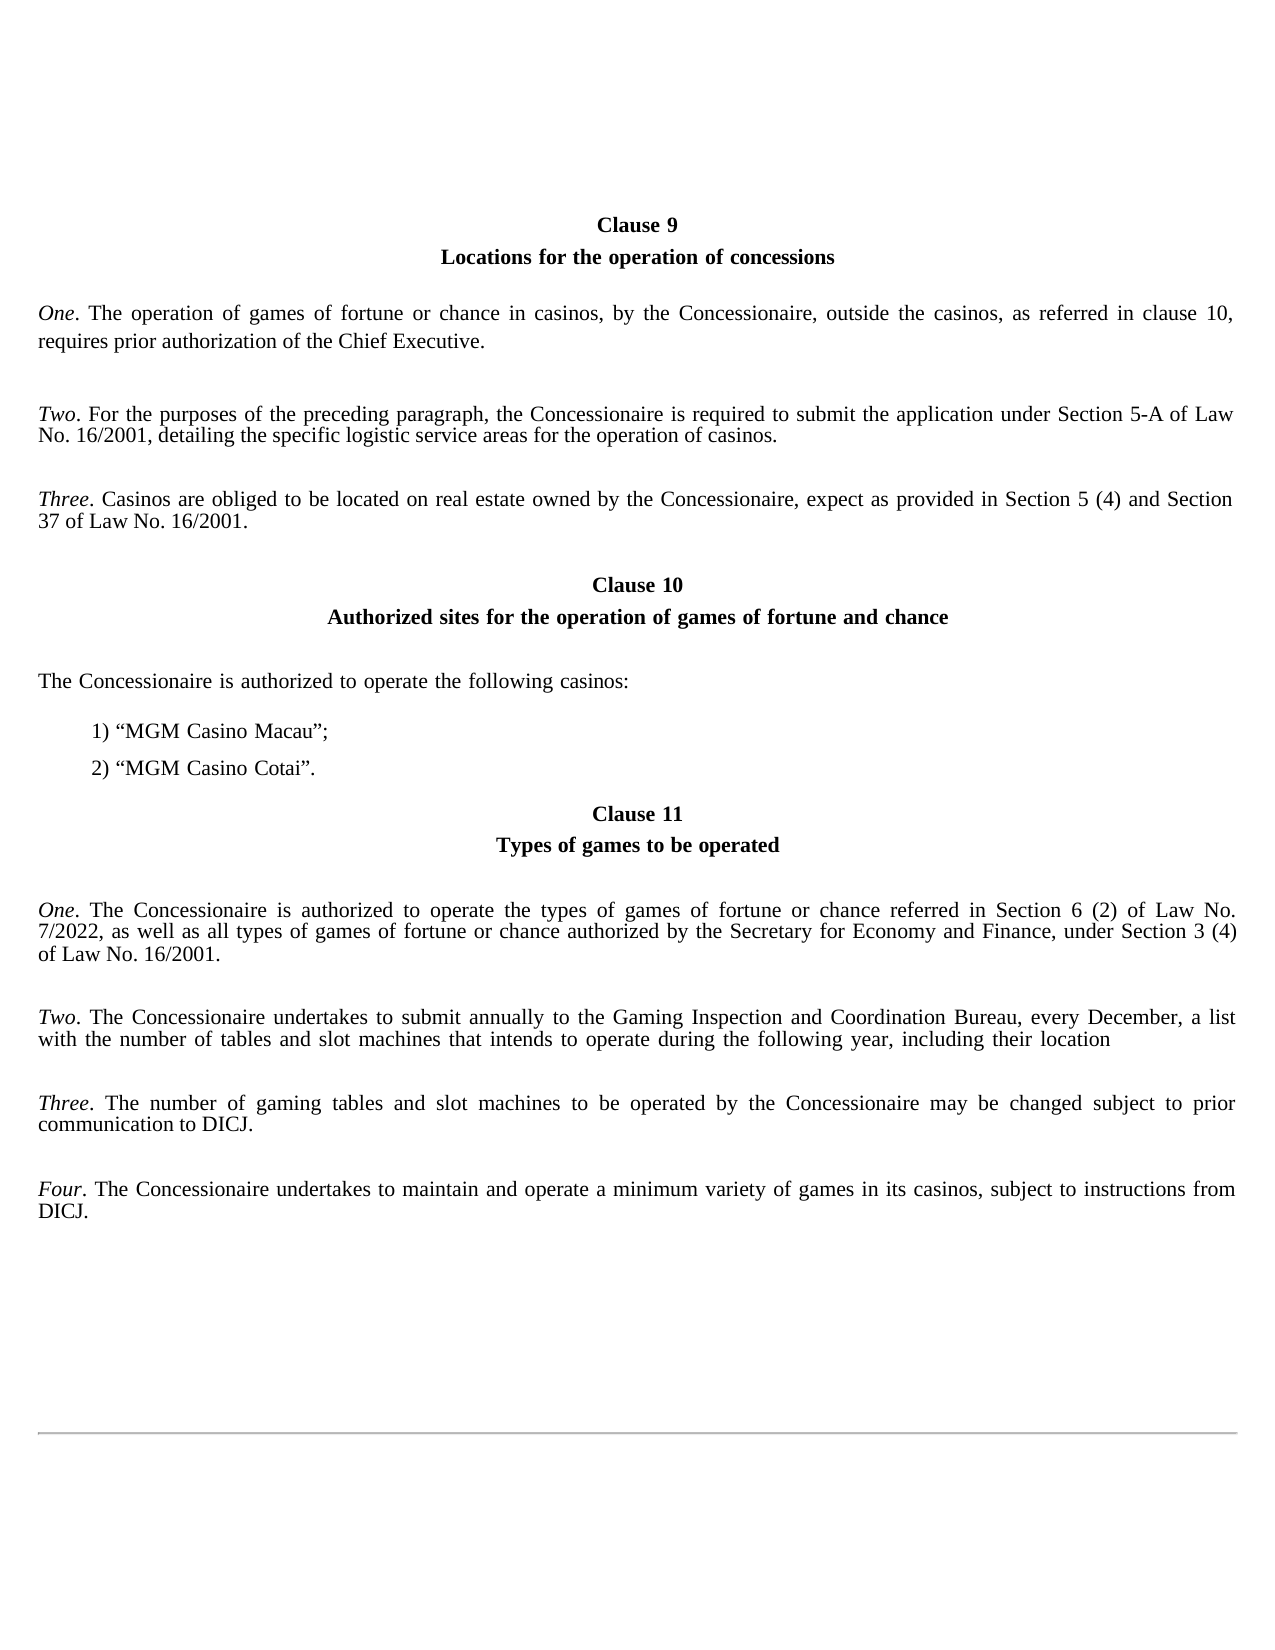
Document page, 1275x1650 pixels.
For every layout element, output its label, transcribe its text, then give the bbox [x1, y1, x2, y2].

text Locations for the operation of concessions [25, 244, 1250, 269]
text Authorized sites for the operation of games of fortune and chance [25, 604, 1250, 629]
text Clause 9 [25, 212, 1250, 237]
list “MGM Casino Macau”; [91, 718, 1250, 743]
text Clause 11 [25, 801, 1250, 827]
text One. The operation of games of fortune or chance in casinos, by the Concessionaire, outside the casinos, as referred in clause 10, requires prior authorization of the Chief Executive. [38, 300, 1250, 353]
text Two. For the purposes of the preceding paragraph, the Concessionaire is required to submit the application under Section 5-A of Law No. 16/2001, detailing the specific logistic service areas for the operation of casinos. [38, 403, 1250, 448]
text Two. The Concessionaire undertakes to submit annually to the Gaming Inspection and Coordination Bureau, every December, a list with the number of tables and slot machines that intends to operate during the following year, including their location [38, 1007, 1238, 1051]
text Four. The Concessionaire undertakes to maintain and operate a minimum variety of games in its casinos, subject to instructions from DICJ. [38, 1179, 1238, 1223]
text The Concessionaire is authorized to operate the following casinos: [38, 668, 1250, 693]
text Three. The number of gaming tables and slot machines to be operated by the Concessionaire may be changed subject to prior communication to DICJ. [38, 1092, 1238, 1137]
text Clause 10 [25, 572, 1250, 597]
text Types of games to be operated [25, 832, 1250, 858]
text Three. Casinos are obliged to be located on real estate owned by the Concessionaire, expect as provided in Section 5 (4) and Section 37 of Law No. 16/2001. [38, 489, 1250, 533]
list “MGM Casino Cotai”. [91, 755, 1250, 780]
text One. The Concessionaire is authorized to operate the types of games of fortune or chance referred in Section 6 (2) of Law No. 7/2022, as well as all types of games of fortune or chance authorized by the Secretary for Economy and Finance, under Section 3 (4) of Law No. 16/2001. [38, 899, 1238, 966]
